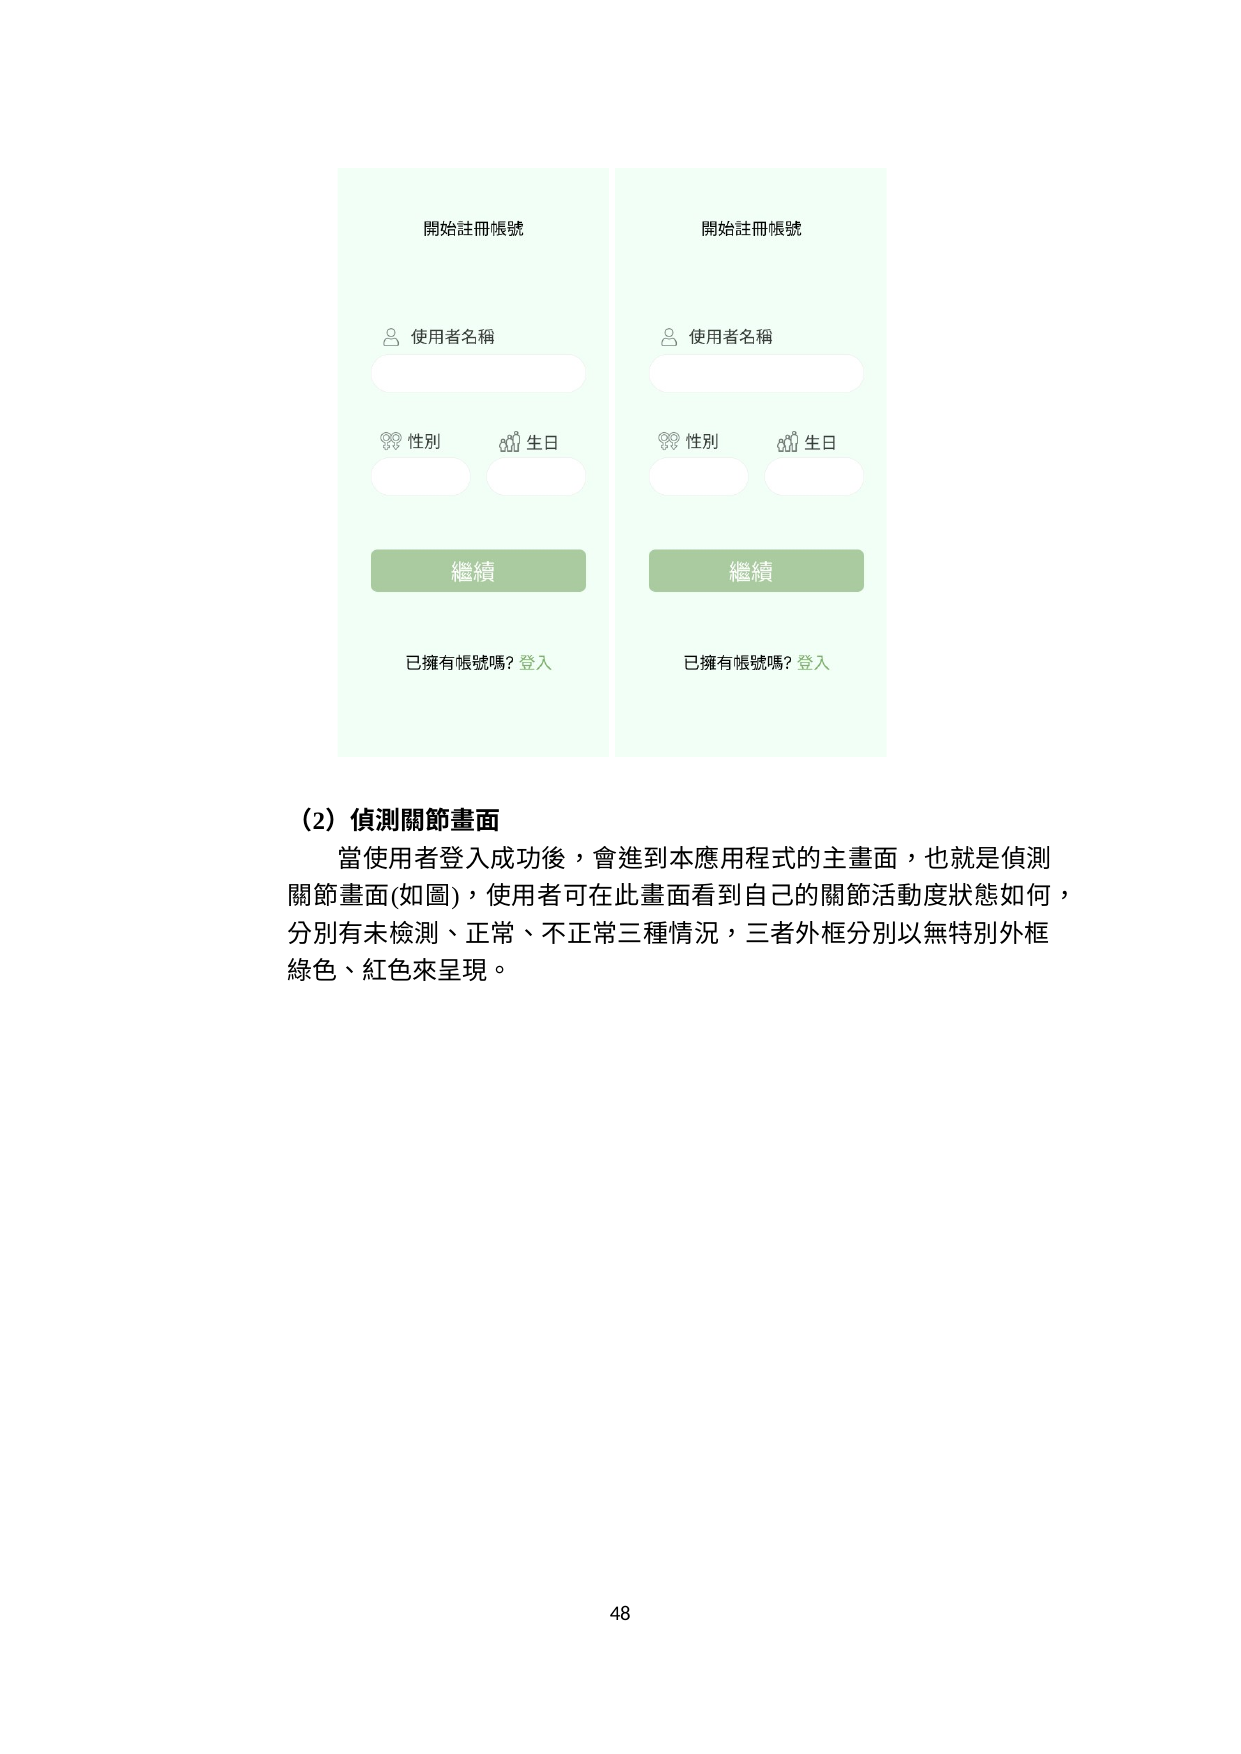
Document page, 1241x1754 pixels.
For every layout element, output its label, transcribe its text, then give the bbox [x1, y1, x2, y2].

picture [615, 168, 887, 757]
text （2）偵測關節畫面 [187, 800, 1053, 837]
picture [337, 168, 609, 757]
text 當使用者登入成功後，會進到本應用程式的主畫面，也就是偵測關節畫面(如圖)，使用者可在此畫面看到自己的關節活動度狀態如何，分別有未檢測、正常、不正常三種情況，三者外框分別以無特別外框、綠色、紅色來呈現。 [287, 837, 1053, 987]
